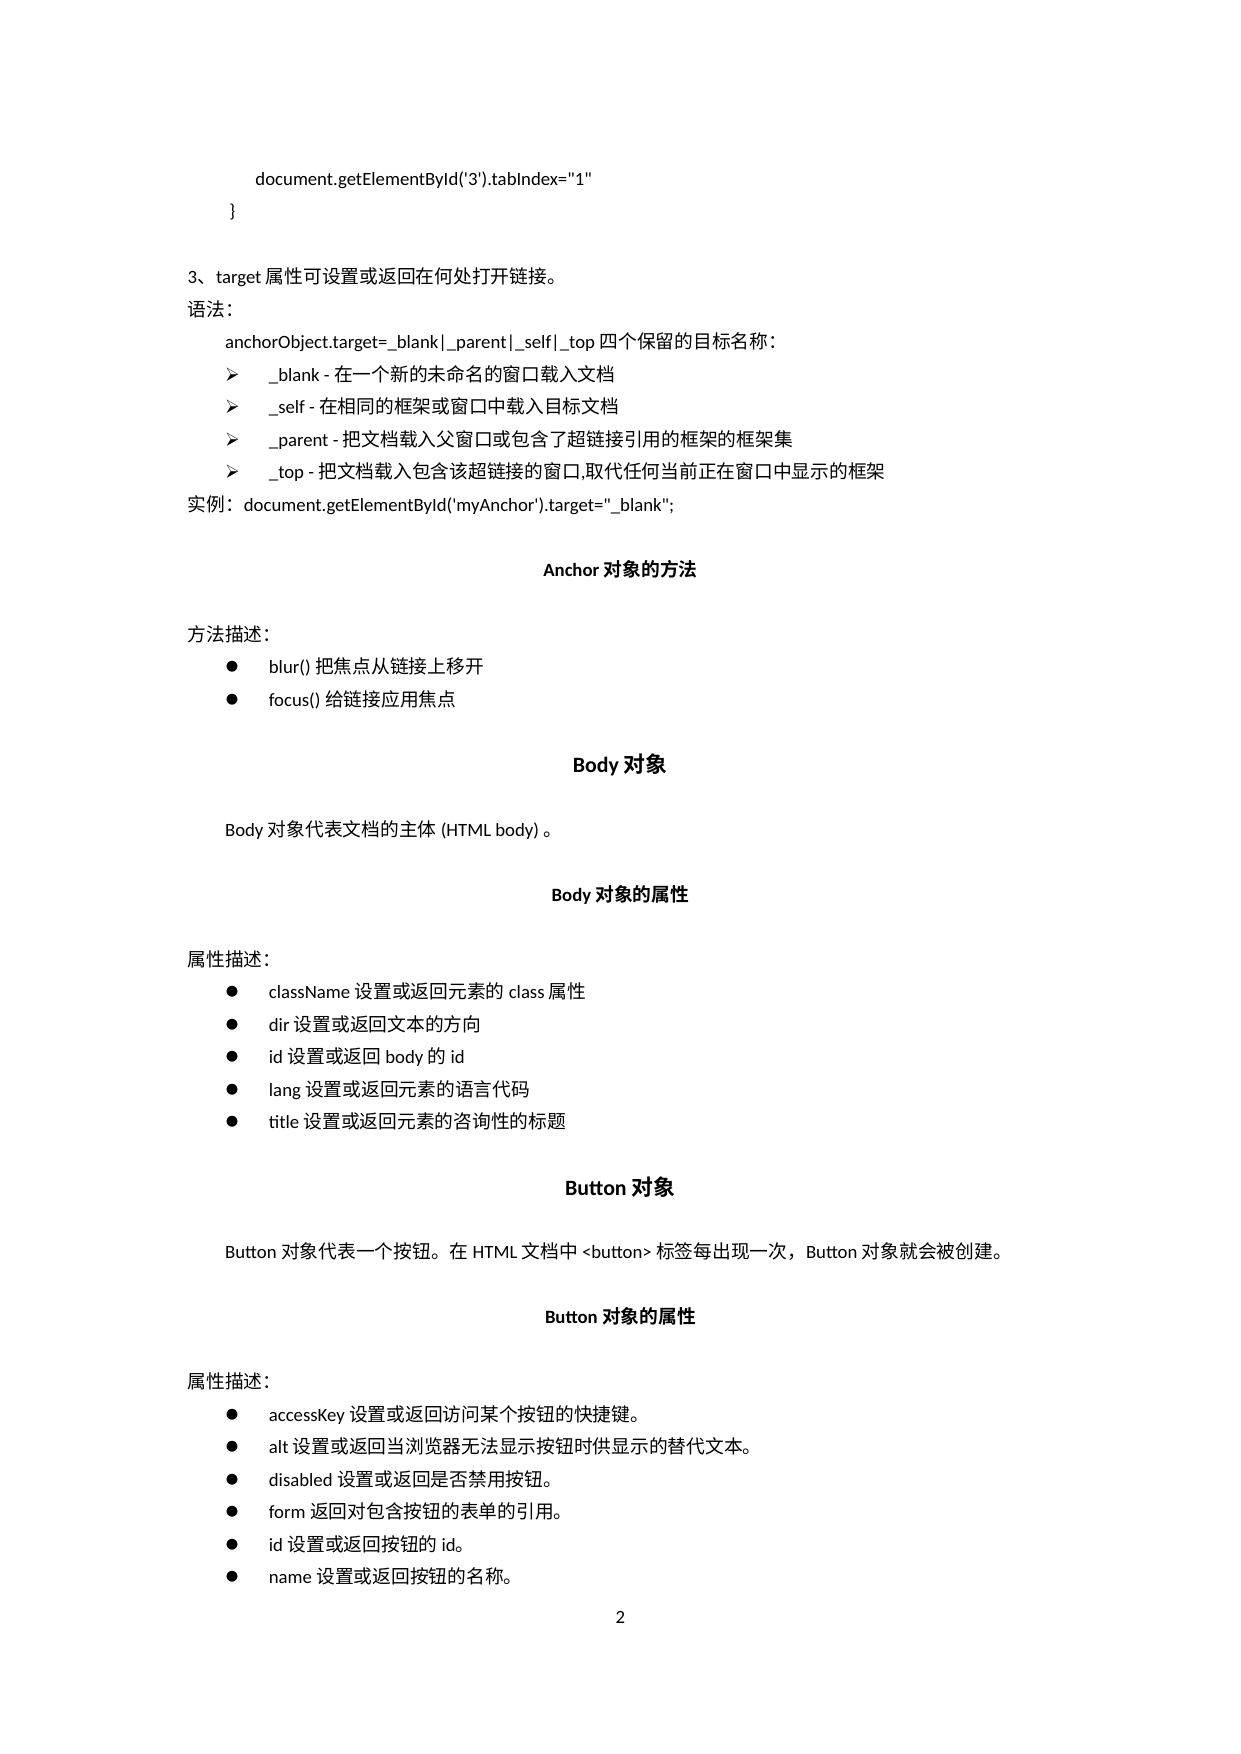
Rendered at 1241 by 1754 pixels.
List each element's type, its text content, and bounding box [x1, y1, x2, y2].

list id 设置或返回 body 的 id [225, 1039, 1053, 1072]
text Body 对象的属性 [187, 877, 1053, 909]
list _self - 在相同的框架或窗口中载入目标文档 [225, 389, 1053, 422]
list _blank - 在一个新的未命名的窗口载入文档 [225, 357, 1053, 389]
text 实例：document.getElementById('myAnchor').target="_blank"; [187, 487, 1053, 519]
list dir 设置或返回文本的方向 [225, 1007, 1053, 1039]
list _parent - 把文档载入父窗口或包含了超链接引用的框架的框架集 [225, 422, 1053, 454]
list disabled 设置或返回是否禁用按钮。 [225, 1462, 1053, 1494]
list blur() 把焦点从链接上移开 [225, 649, 1053, 682]
text Button 对象 [187, 1169, 1053, 1202]
list className 设置或返回元素的 class 属性 [225, 974, 1053, 1007]
text 语法： [187, 292, 1053, 324]
list name 设置或返回按钮的名称。 [225, 1559, 1053, 1592]
text anchorObject.target=_blank|_parent|_self|_top 四个保留的目标名称： [187, 324, 1053, 357]
text 方法描述： [187, 617, 1053, 649]
list accessKey 设置或返回访问某个按钮的快捷键。 [225, 1397, 1053, 1429]
text 3、target 属性可设置或返回在何处打开链接。 [187, 259, 1053, 292]
list lang 设置或返回元素的语言代码 [225, 1072, 1053, 1104]
text Body 对象 [187, 747, 1053, 779]
list form 返回对包含按钮的表单的引用。 [225, 1494, 1053, 1527]
list focus() 给链接应用焦点 [225, 682, 1053, 714]
text Body 对象代表文档的主体 (HTML body) 。 [187, 812, 1053, 844]
text 属性描述： [187, 942, 1053, 974]
list alt 设置或返回当浏览器无法显示按钮时供显示的替代文本。 [225, 1429, 1053, 1462]
list _top - 把文档载入包含该超链接的窗口,取代任何当前正在窗口中显示的框架 [225, 454, 1053, 487]
text } [187, 194, 1053, 227]
text Button 对象代表一个按钮。在 HTML 文档中 <button> 标签每出现一次，Button 对象就会被创建。 [187, 1234, 1053, 1267]
text Button 对象的属性 [187, 1299, 1053, 1332]
text document.getElementById('3').tabIndex="1" [209, 162, 1053, 194]
list id 设置或返回按钮的 id。 [225, 1527, 1053, 1559]
list title 设置或返回元素的咨询性的标题 [225, 1104, 1053, 1137]
text Anchor 对象的方法 [187, 552, 1053, 584]
text 属性描述： [187, 1364, 1053, 1397]
